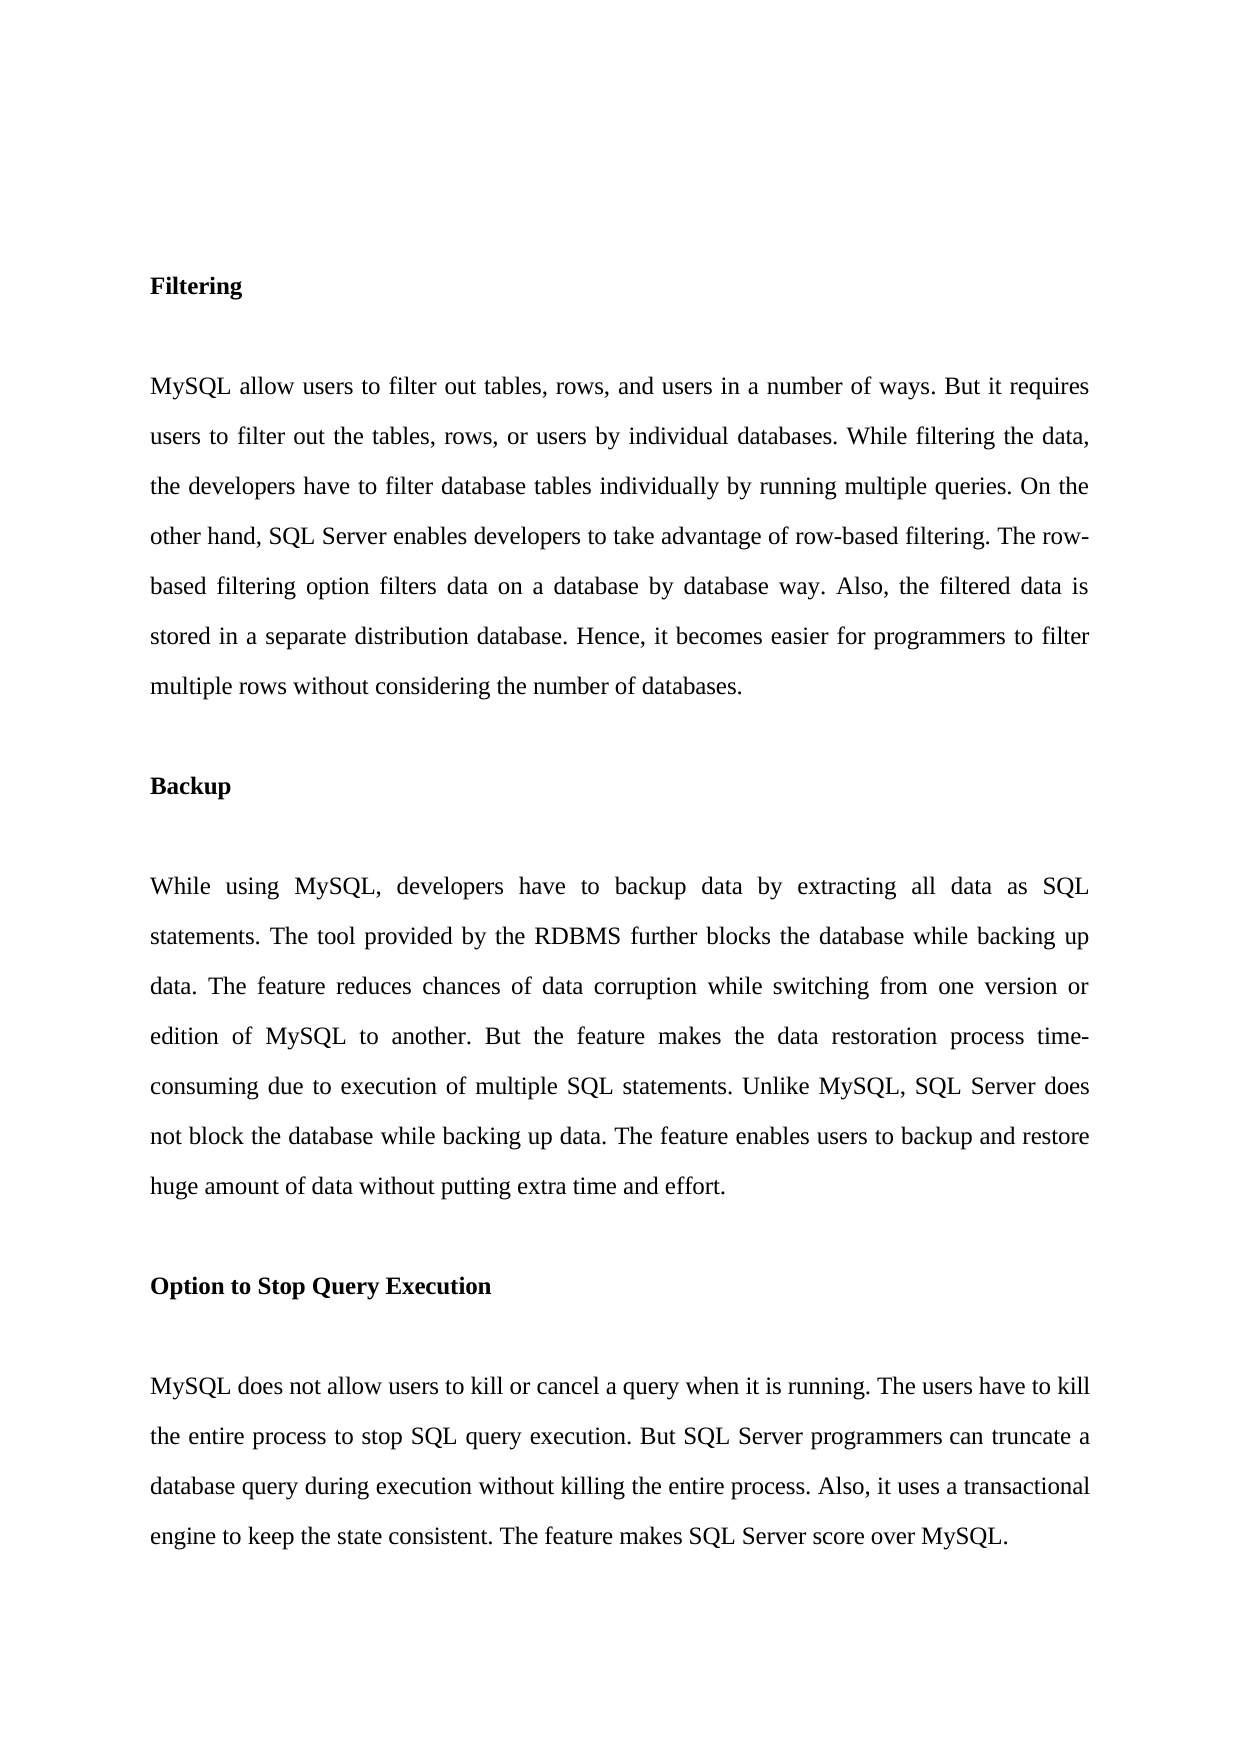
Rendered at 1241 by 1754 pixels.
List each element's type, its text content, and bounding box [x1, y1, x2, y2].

text Filtering [150, 250, 1090, 300]
text Backup [150, 750, 1090, 800]
text MySQL does not allow users to kill or cancel a query when it is running. The users have to kill the entire process to stop SQL query execution. But SQL Server programmers can truncate a database query during execution without killing the entire process. Also, it uses a transactional engine to keep the state consistent. The feature makes SQL Server score over MySQL. [150, 1350, 1090, 1550]
text MySQL allow users to filter out tables, rows, and users in a number of ways. But it requires users to filter out the tables, rows, or users by individual databases. While filtering the data, the developers have to filter database tables individually by running multiple queries. On the other hand, SQL Server enables developers to take advantage of row-based filtering. The row-based filtering option filters data on a database by database way. Also, the filtered data is stored in a separate distribution database. Hence, it becomes easier for programmers to filter multiple rows without considering the number of databases. [150, 350, 1090, 700]
text While using MySQL, developers have to backup data by extracting all data as SQL statements. The tool provided by the RDBMS further blocks the database while backing up data. The feature reduces chances of data corruption while switching from one version or edition of MySQL to another. But the feature makes the data restoration process time-consuming due to execution of multiple SQL statements. Unlike MySQL, SQL Server does not block the database while backing up data. The feature enables users to backup and restore huge amount of data without putting extra time and effort. [150, 850, 1090, 1200]
text Option to Stop Query Execution [150, 1250, 1090, 1300]
